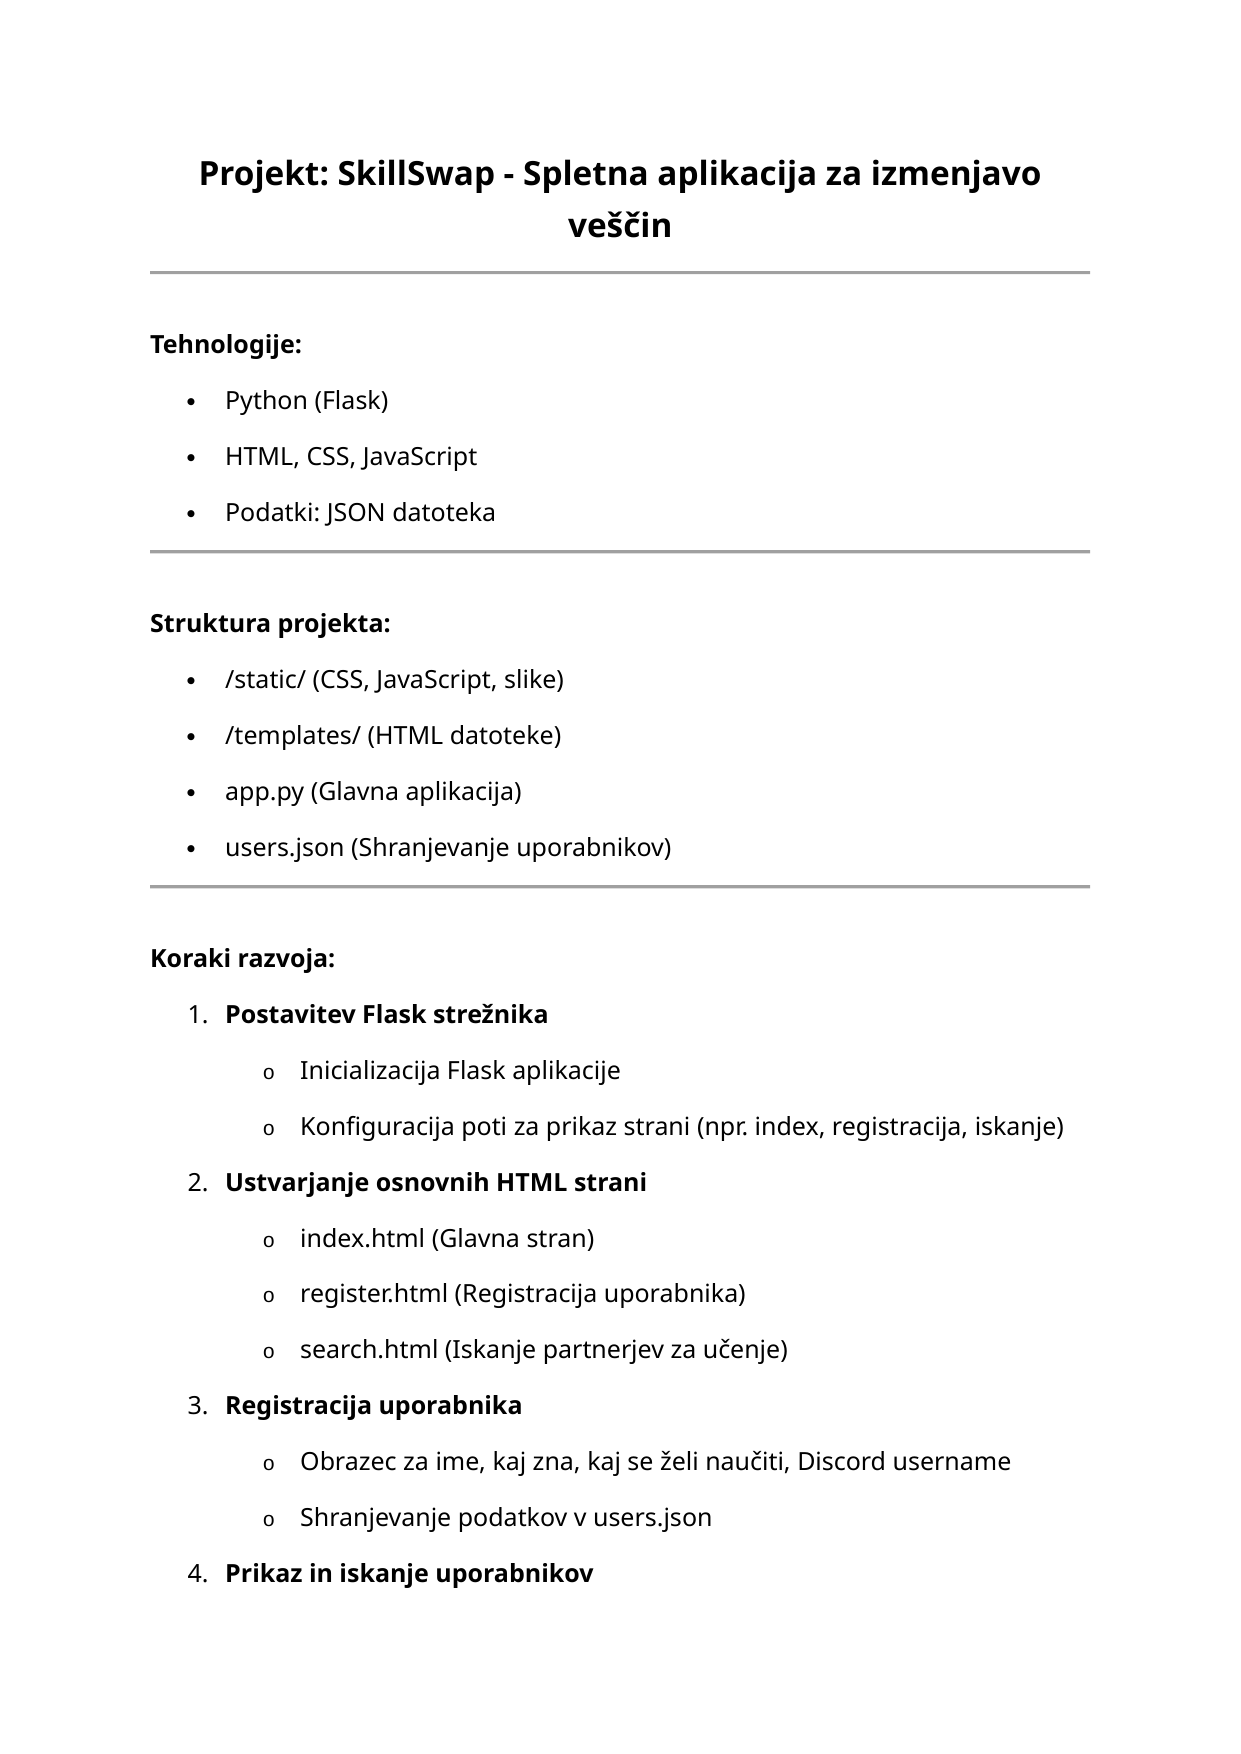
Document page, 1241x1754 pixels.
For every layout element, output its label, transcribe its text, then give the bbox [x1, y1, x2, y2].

list Inicializacija Flask aplikacije [262, 1053, 1090, 1087]
text Projekt: SkillSwap - Spletna aplikacija za izmenjavo veščin [150, 150, 1090, 248]
list HTML, CSS, JavaScript [187, 438, 1090, 473]
list /static/ (CSS, JavaScript, slike) [187, 662, 1090, 696]
list Registracija uporabnika [187, 1388, 1090, 1422]
list register.html (Registracija uporabnika) [262, 1276, 1090, 1310]
list Python (Flask) [187, 383, 1090, 417]
list /templates/ (HTML datoteke) [187, 718, 1090, 752]
list Postavitev Flask strežnika [187, 997, 1090, 1031]
list Obrazec za ime, kaj zna, kaj se želi naučiti, Discord username [262, 1443, 1090, 1478]
list Prikaz in iskanje uporabnikov [187, 1555, 1090, 1589]
list Ustvarjanje osnovnih HTML strani [187, 1164, 1090, 1198]
list index.html (Glavna stran) [262, 1220, 1090, 1254]
list app.py (Glavna aplikacija) [187, 773, 1090, 808]
text Struktura projekta: [150, 606, 1090, 640]
text Tehnologije: [150, 327, 1090, 361]
list search.html (Iskanje partnerjev za učenje) [262, 1332, 1090, 1366]
list Podatki: JSON datoteka [187, 494, 1090, 528]
text Koraki razvoja: [150, 941, 1090, 975]
list Shranjevanje podatkov v users.json [262, 1499, 1090, 1533]
list Konfiguracija poti za prikaz strani (npr. index, registracija, iskanje) [262, 1108, 1090, 1143]
list users.json (Shranjevanje uporabnikov) [187, 829, 1090, 863]
